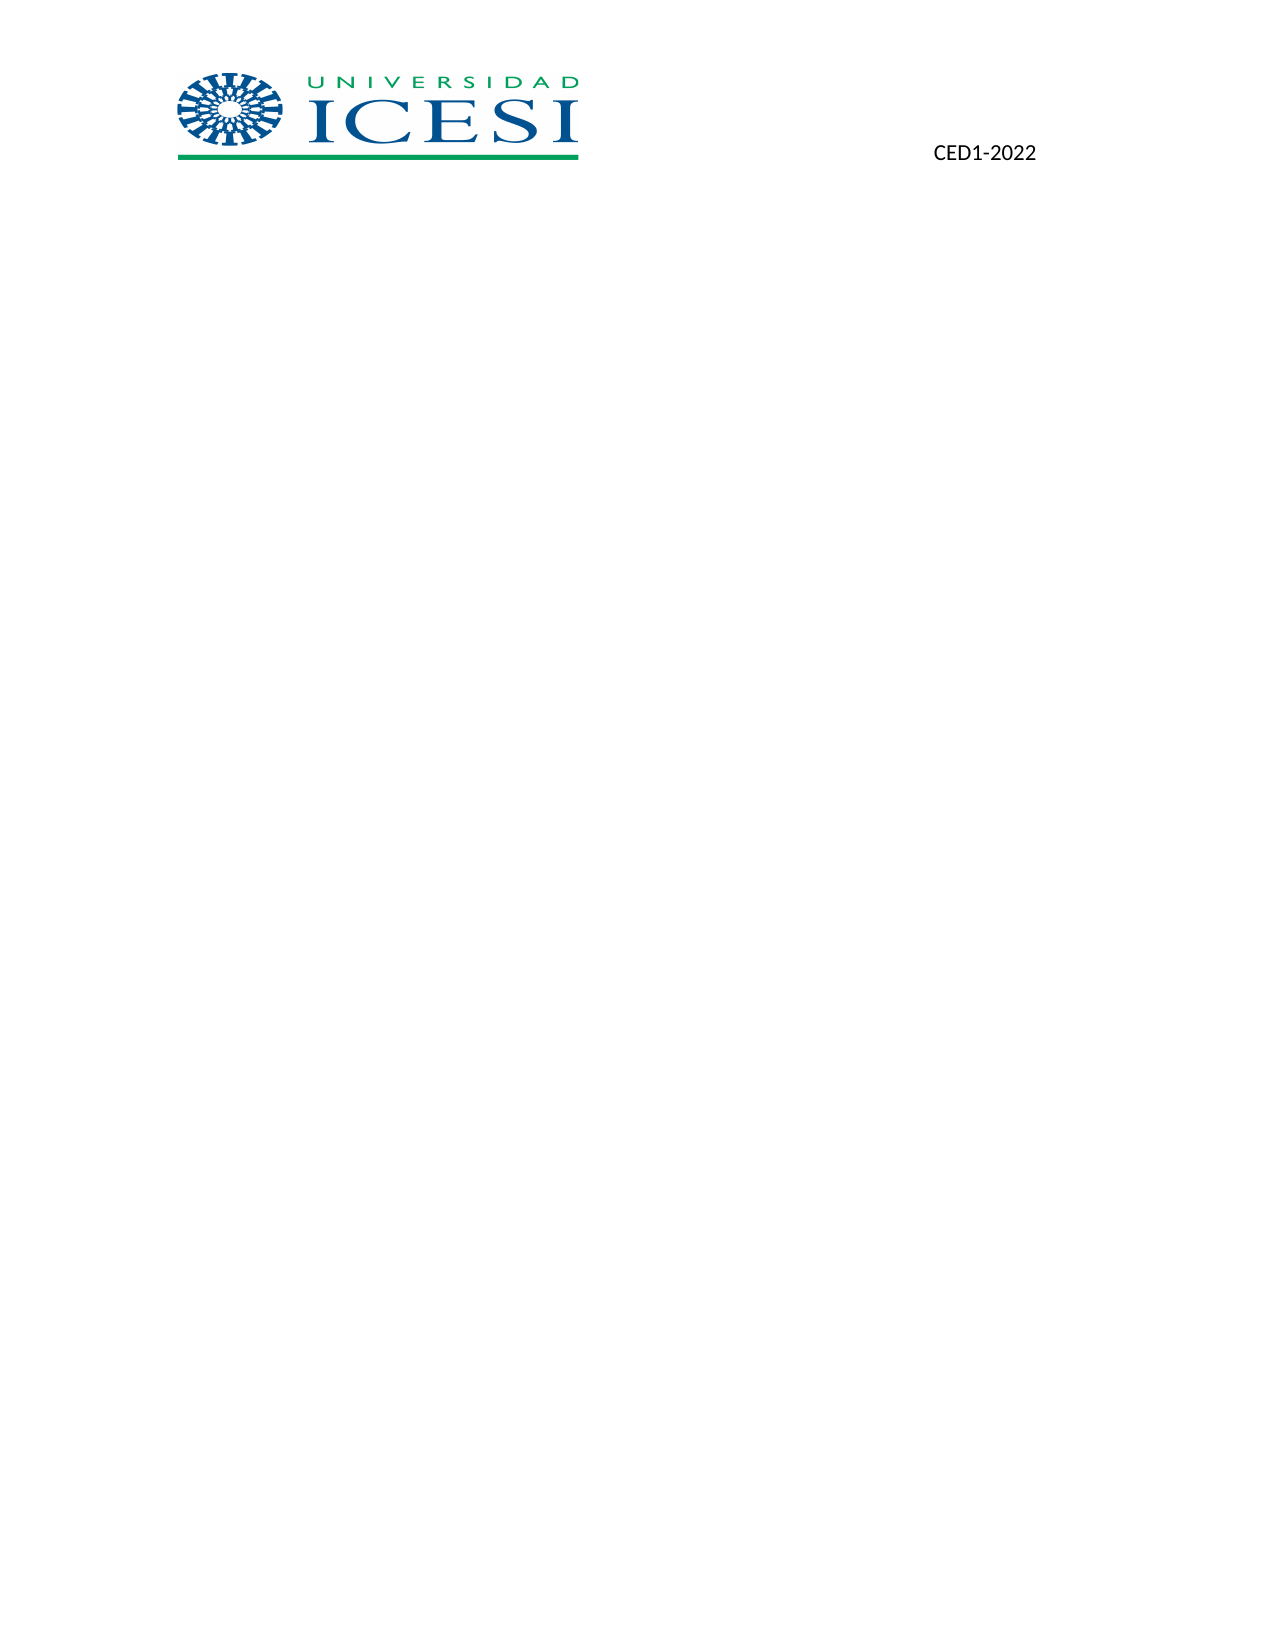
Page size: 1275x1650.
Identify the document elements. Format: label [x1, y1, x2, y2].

picture [177, 73, 579, 160]
